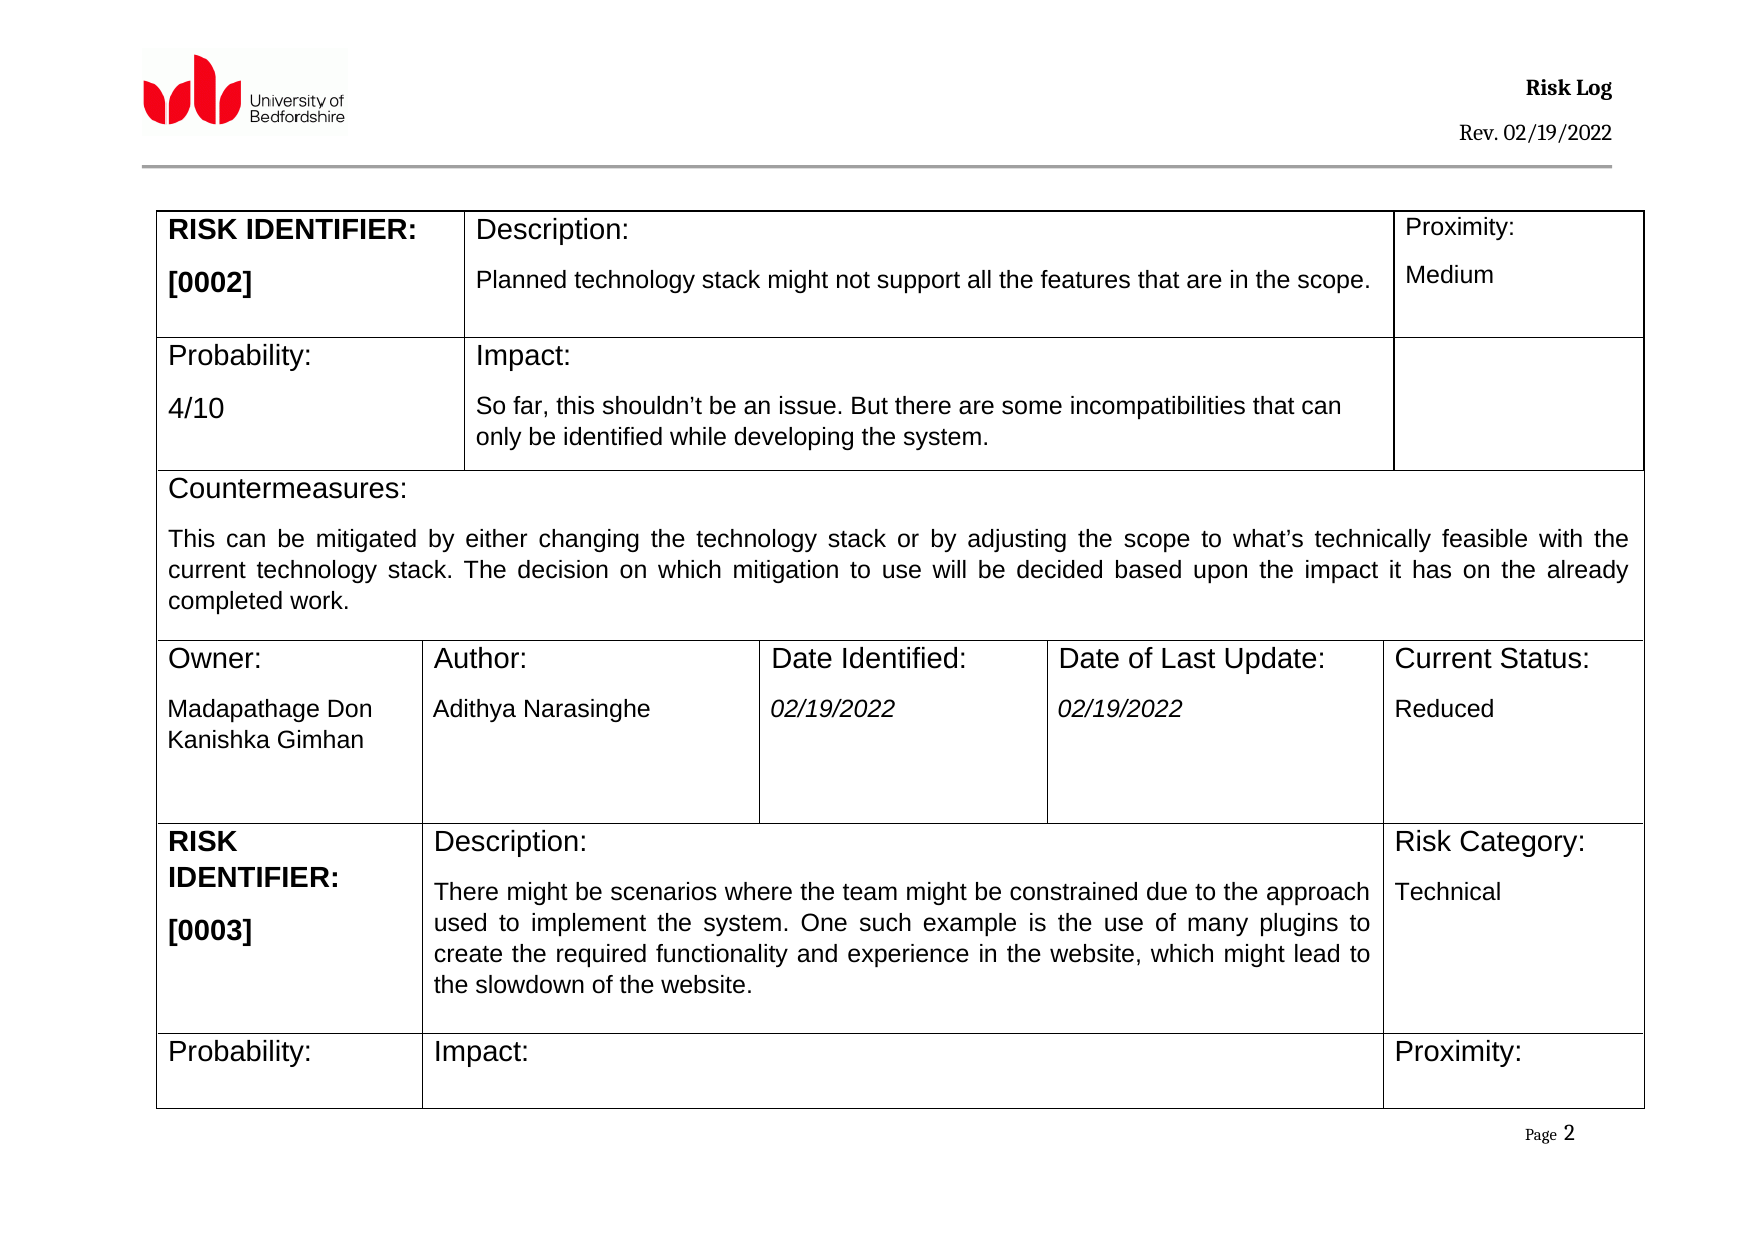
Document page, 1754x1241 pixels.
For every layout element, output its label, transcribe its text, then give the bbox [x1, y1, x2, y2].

table_cell RISK IDENTIFIER: [0002] [157, 212, 464, 337]
table_cell Proximity: Medium [1395, 212, 1643, 337]
table_cell [1395, 338, 1643, 470]
table_cell Impact: Negatively impact the system development, performance or stability. [423, 1034, 1383, 1108]
table_cell Probability: 4/10 [157, 338, 464, 470]
table_cell Risk Category: Technical [1384, 823, 1644, 1033]
table_cell Date of Last Update: 02/19/2022 [1048, 641, 1383, 823]
table_cell Owner: Madapathage Don Kanishka Gimhan [157, 641, 422, 823]
table_cell Description: Planned technology stack might not support all the features that are in the scope. [465, 212, 1393, 337]
table_cell Current Status: Reduced [1384, 640, 1644, 823]
table_cell Date Identified: 02/19/2022 [760, 641, 1047, 823]
table_cell RISK IDENTIFIER: [0003] [157, 824, 422, 1033]
table_cell Countermeasures: This can be mitigated by either changing the technology stack or by adjusting the scope to what’s technically feasible with the current technology stack. The decision on which mitigation to use will be decided based upon the impact it has on the already completed work. [157, 471, 1644, 640]
table_cell Description: There might be scenarios where the team might be constrained due to the approach used to implement the system. One such example is the use of many plugins to create the required functionality and experience in the website, which might lead to the slowdown of the website. [423, 824, 1383, 1033]
table_cell Impact: So far, this shouldn’t be an issue. But there are some incompatibilities that can only be identified while developing the system. [465, 338, 1393, 470]
table_cell Proximity: High [1384, 1033, 1644, 1108]
table_cell Probability: 8/10 [157, 1034, 422, 1108]
picture [141, 48, 348, 136]
table_cell Author: Adithya Narasinghe [423, 641, 759, 823]
